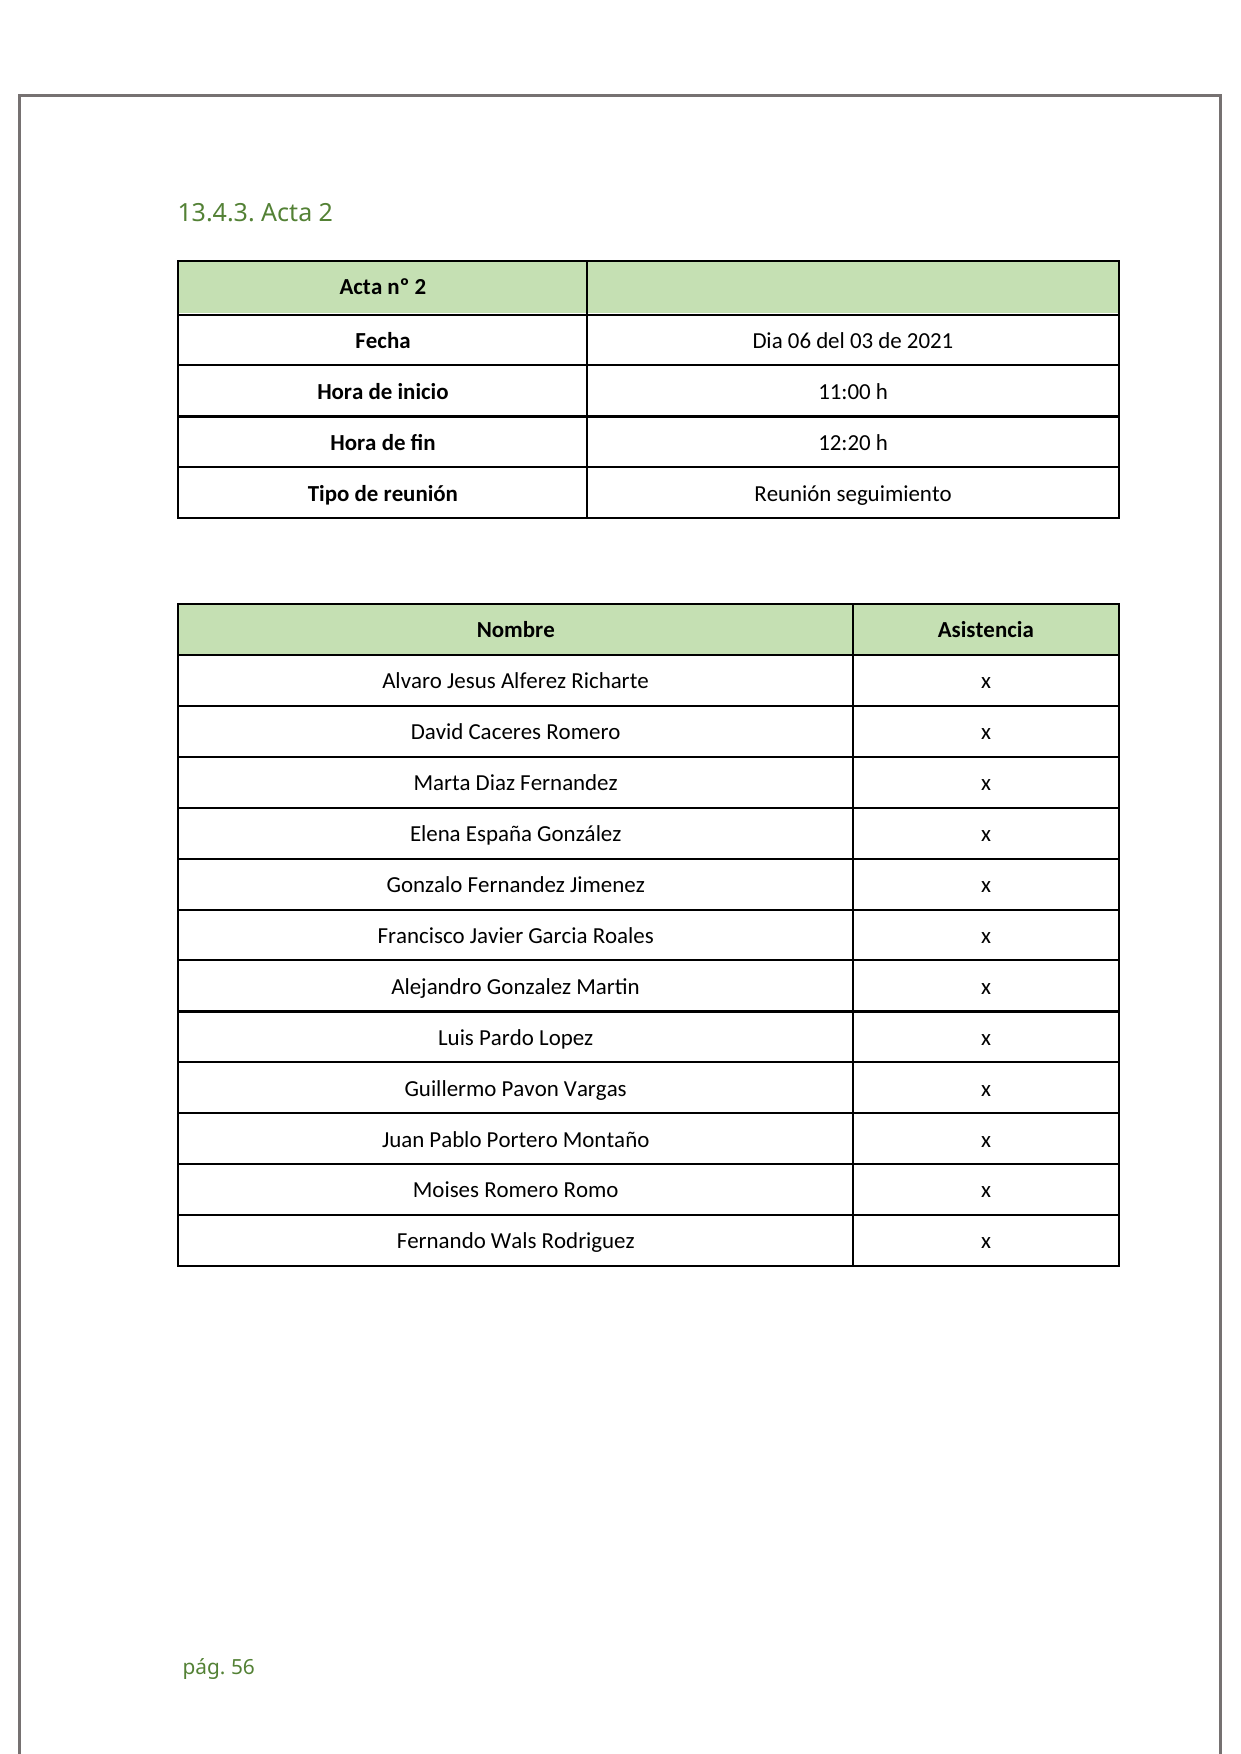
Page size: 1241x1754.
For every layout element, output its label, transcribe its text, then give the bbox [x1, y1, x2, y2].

table_cell Marta Diaz Fernandez [179, 758, 852, 807]
table_cell Hora de inicio [179, 366, 586, 415]
table_cell x [854, 1114, 1118, 1163]
table_cell x [854, 961, 1118, 1010]
table_cell x [854, 707, 1118, 756]
table_header [588, 262, 1118, 313]
table_cell Dia 06 del 03 de 2021 [588, 316, 1118, 364]
table_cell x [854, 656, 1118, 705]
table_cell Hora de fin [179, 418, 586, 466]
table_cell x [854, 1013, 1118, 1061]
table_cell x [854, 911, 1118, 959]
table_cell x [854, 1165, 1118, 1214]
subtitle 13.4.3. Acta 2 [177, 194, 1063, 228]
table_header Nombre [179, 605, 852, 654]
table_cell 11:00 h [588, 366, 1118, 415]
table_cell Alvaro Jesus Alferez Richarte [179, 656, 852, 705]
table_cell Luis Pardo Lopez [179, 1013, 852, 1061]
table_cell Guillermo Pavon Vargas [179, 1063, 852, 1112]
table_cell x [854, 758, 1118, 807]
table_cell David Caceres Romero [179, 707, 852, 756]
table_cell x [854, 1063, 1118, 1112]
table_cell Elena España González [179, 809, 852, 857]
table_cell Moises Romero Romo [179, 1165, 852, 1214]
table_cell Gonzalo Fernandez Jimenez [179, 860, 852, 908]
table_cell Juan Pablo Portero Montaño [179, 1114, 852, 1163]
table_cell x [854, 809, 1118, 857]
table_cell Francisco Javier Garcia Roales [179, 911, 852, 959]
table_header Acta nº 2 [179, 262, 586, 313]
table_header Asistencia [854, 605, 1118, 654]
table_cell 12:20 h [588, 418, 1118, 466]
table_cell Fecha [179, 316, 586, 364]
table_cell x [854, 1216, 1118, 1265]
table_cell Alejandro Gonzalez Martin [179, 961, 852, 1010]
table_cell x [854, 860, 1118, 908]
table_cell Fernando Wals Rodriguez [179, 1216, 852, 1265]
table_cell Tipo de reunión [179, 468, 586, 517]
table_cell Reunión seguimiento [588, 468, 1118, 517]
